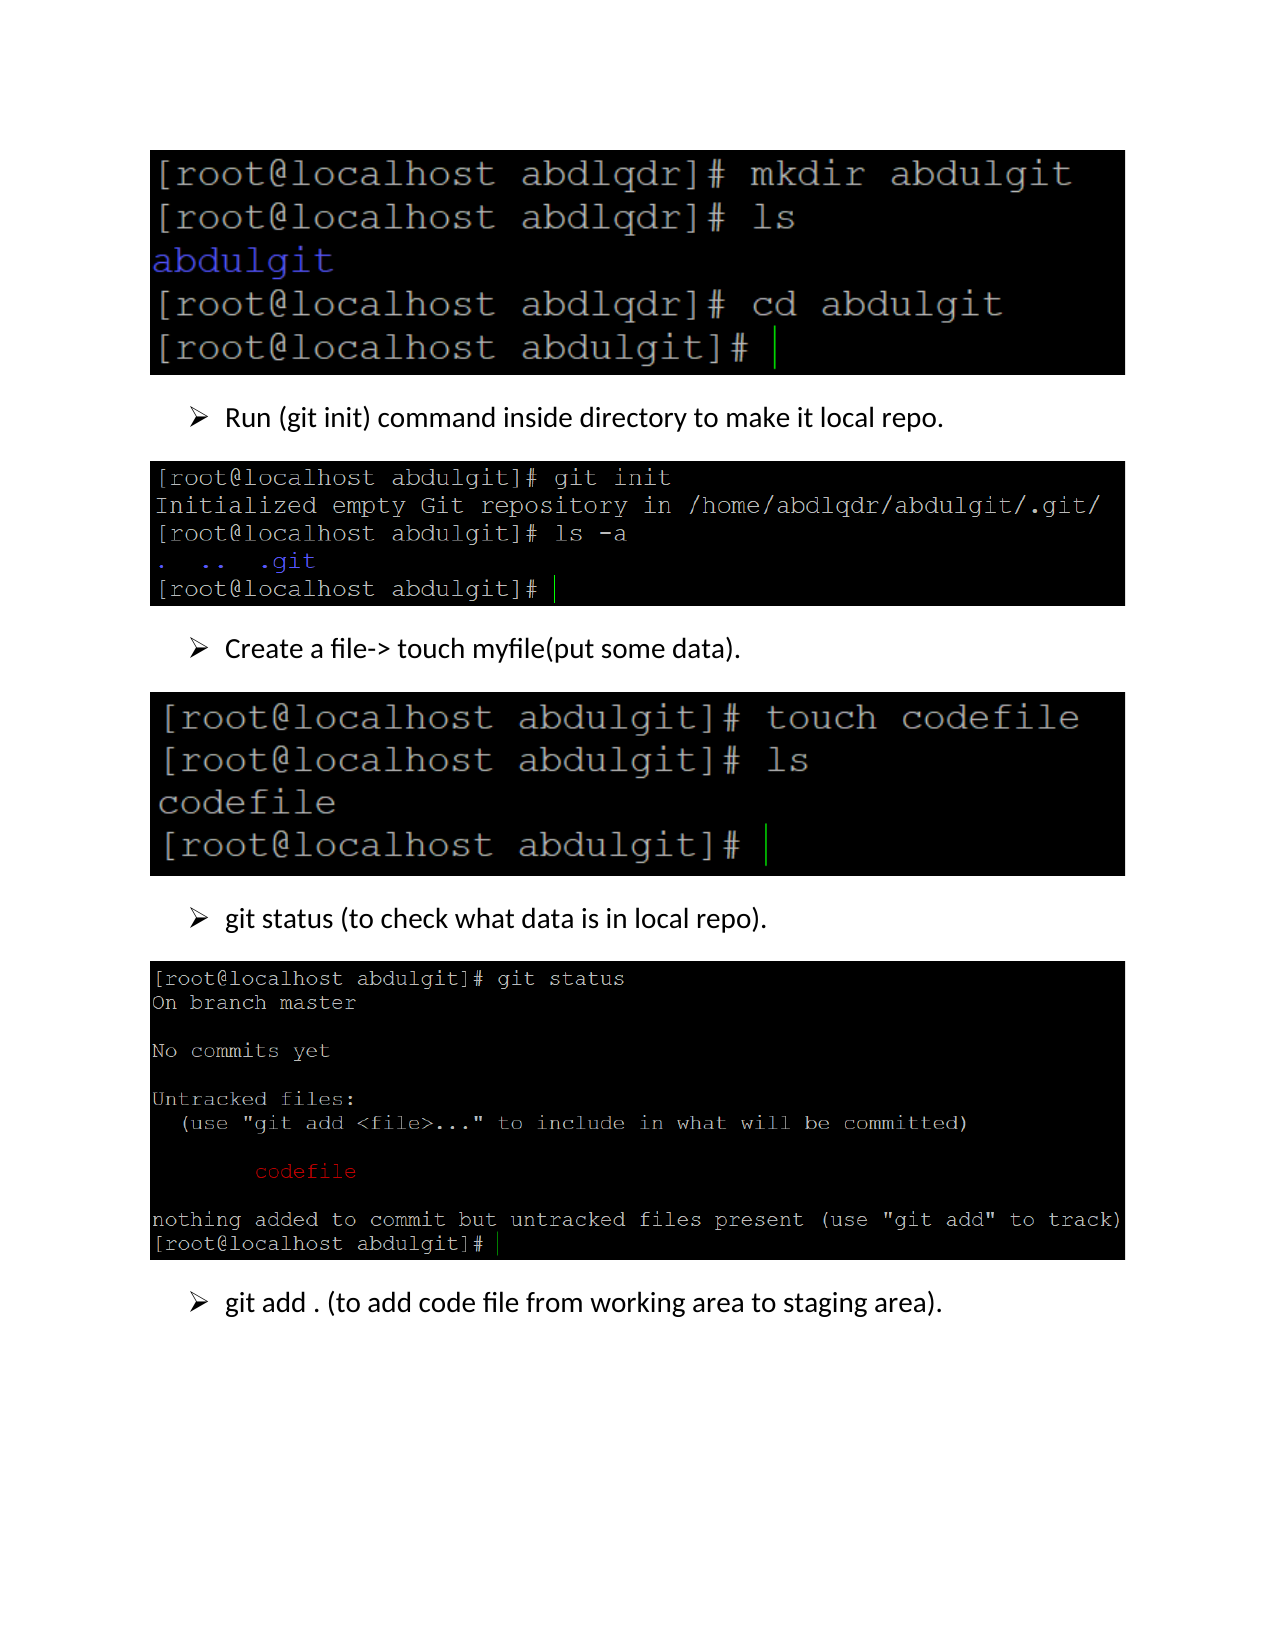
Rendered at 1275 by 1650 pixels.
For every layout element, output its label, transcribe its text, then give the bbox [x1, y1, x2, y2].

picture [150, 150, 1125, 375]
picture [150, 692, 1125, 876]
picture [150, 961, 1125, 1260]
picture [150, 461, 1125, 606]
list git add . (to add code file from working area to staging area). [187, 1284, 1125, 1320]
list Create a file-> touch myfile(put some data). [187, 631, 1125, 666]
list git status (to check what data is in local repo). [187, 900, 1125, 936]
list Run (git init) command inside directory to make it local repo. [187, 399, 1125, 435]
